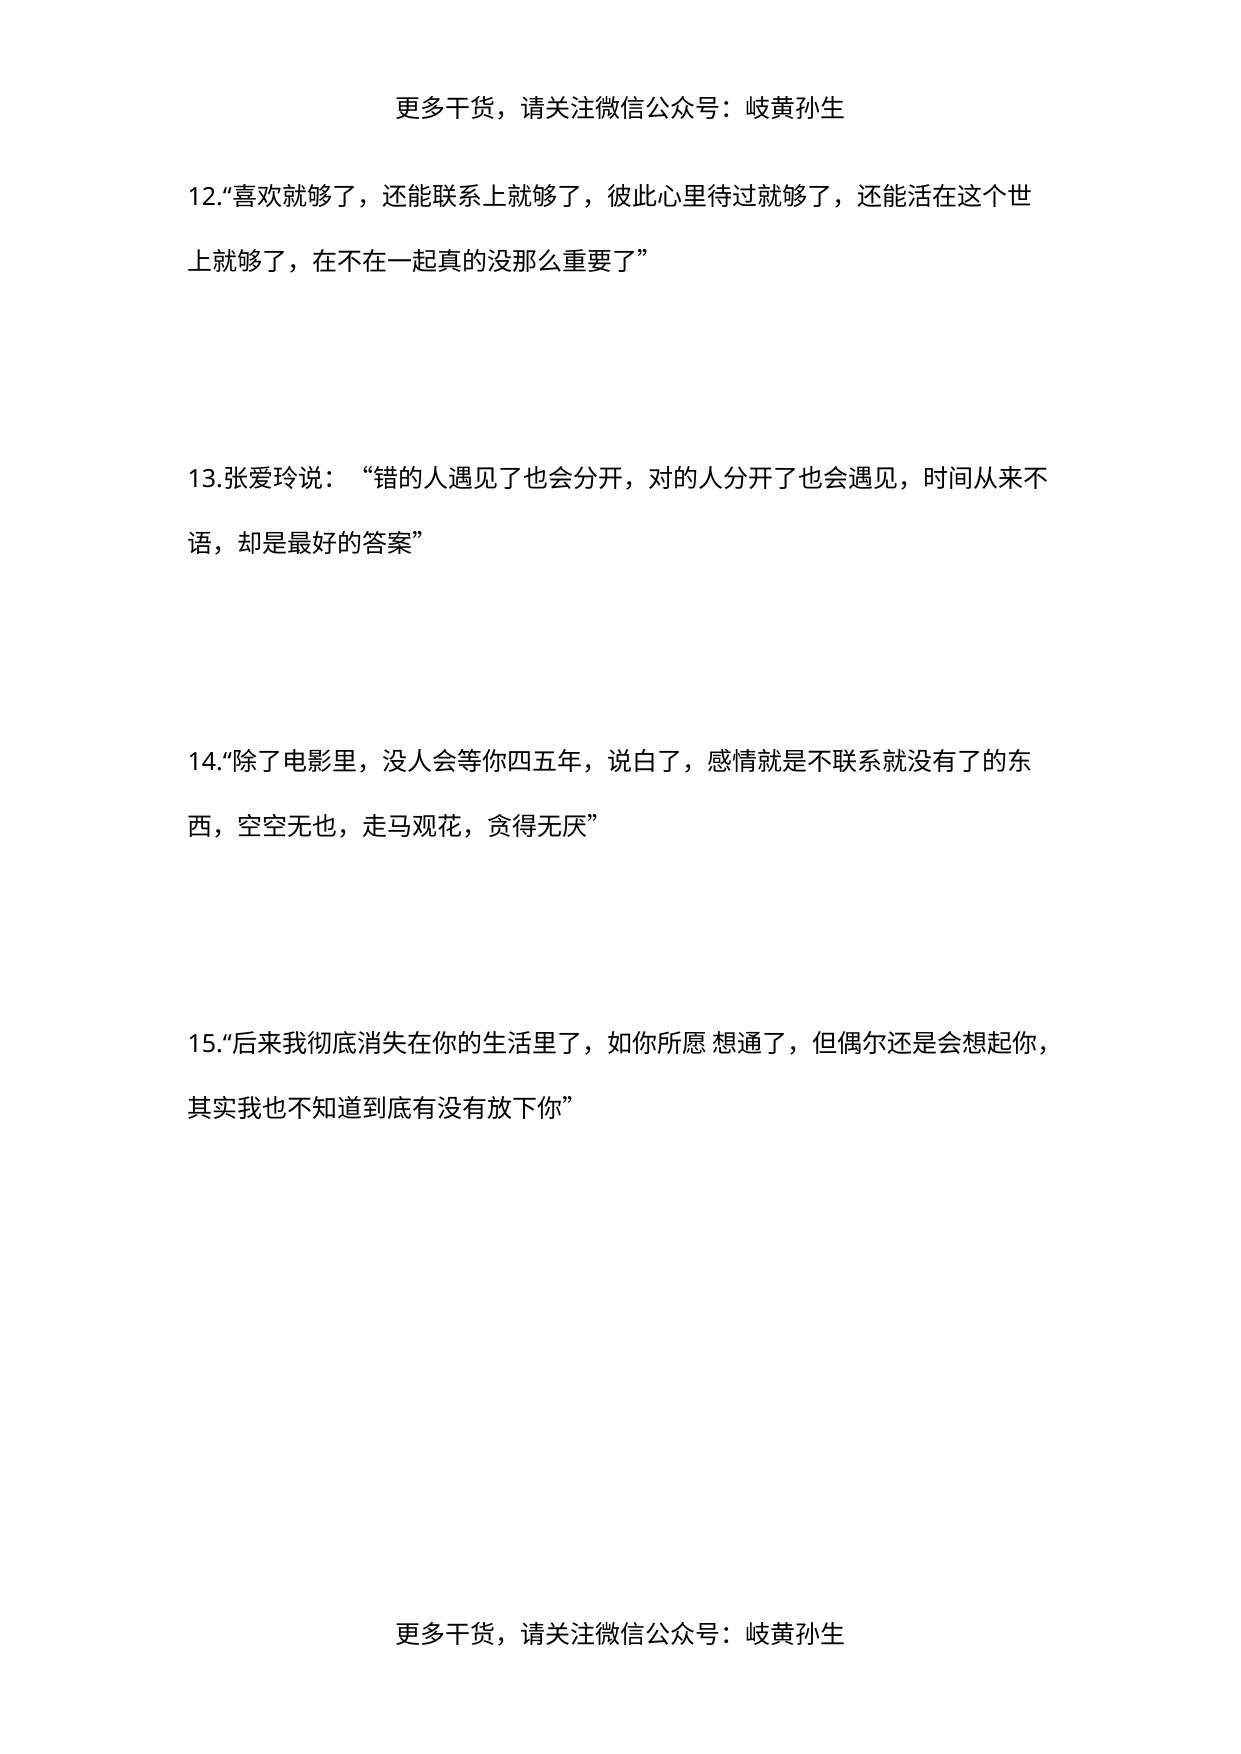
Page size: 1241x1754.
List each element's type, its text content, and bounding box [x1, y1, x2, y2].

text 12.“喜欢就够了，还能联系上就够了，彼此心里待过就够了，还能活在这个世上就够了，在不在一起真的没那么重要了” [187, 162, 1053, 292]
text 13.张爱玲说：“错的人遇见了也会分开，对的人分开了也会遇见，时间从来不语，却是最好的答案” [187, 444, 1053, 574]
text 14.“除了电影里，没人会等你四五年，说白了，感情就是不联系就没有了的东西，空空无也，走马观花，贪得无厌” [187, 727, 1053, 857]
text 15.“后来我彻底消失在你的生活里了，如你所愿 想通了，但偶尔还是会想起你，其实我也不知道到底有没有放下你” [187, 1009, 1053, 1139]
